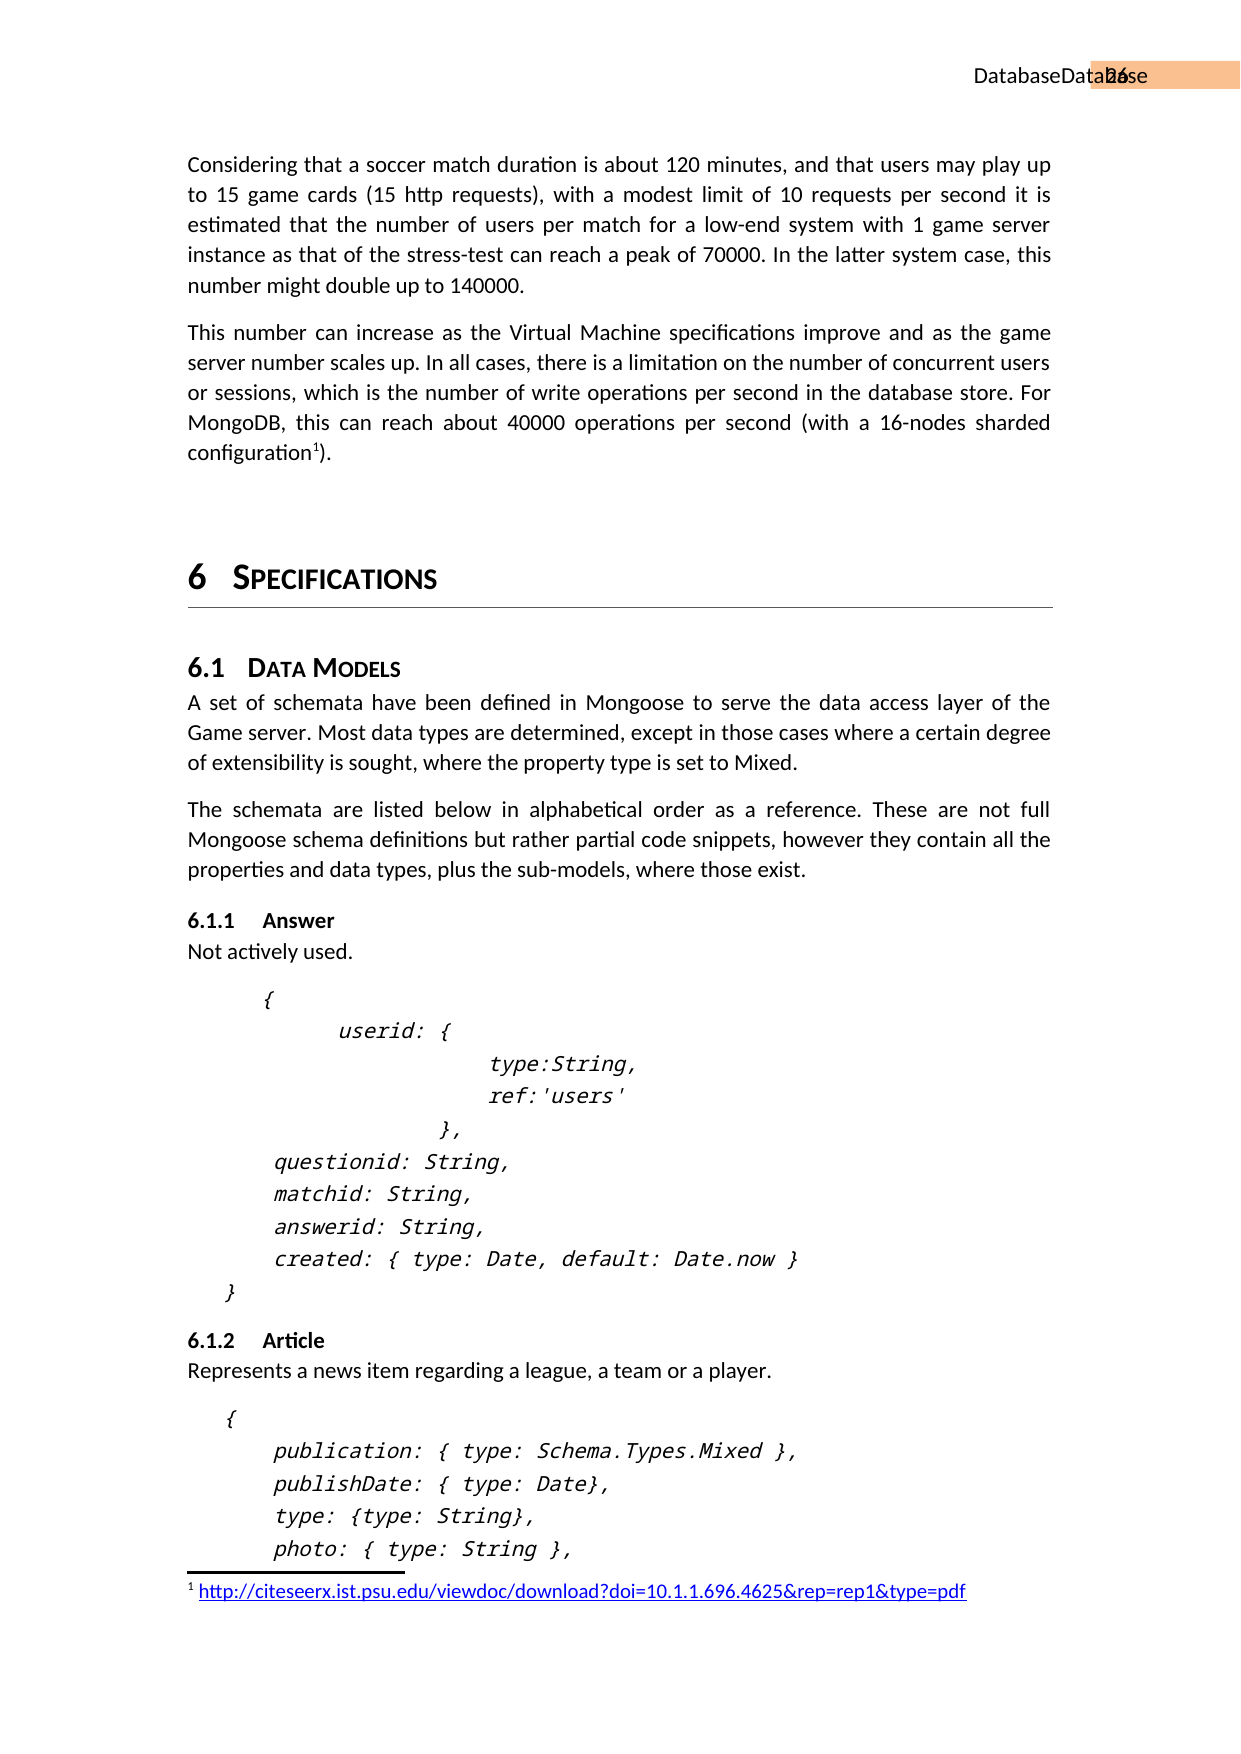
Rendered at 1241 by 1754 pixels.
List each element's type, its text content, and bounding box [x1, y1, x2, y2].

subtitle Data Models [187, 649, 1053, 685]
text ref:'users' [337, 1082, 1017, 1110]
text } [223, 1277, 1017, 1306]
text matchid: String, [223, 1179, 1017, 1208]
text A set of schemata have been defined in Mongoose to serve the data access layer of the Game server. Most data types are determined, except in those cases where a certain degree of extensibility is sought, where the property type is set to Mixed. [187, 688, 1053, 776]
text Not actively used. [187, 937, 1053, 965]
text questionid: String, [223, 1147, 1017, 1175]
subtitle Article [187, 1326, 1053, 1354]
text { [223, 1403, 1017, 1432]
subtitle Specifications [187, 553, 1053, 608]
text { [223, 984, 1017, 1012]
text userid: { [337, 1016, 1017, 1045]
text created: { type: Date, default: Date.now } [223, 1244, 1017, 1273]
text Represents a news item regarding a league, a team or a player. [187, 1357, 1053, 1385]
text answerid: String, [223, 1212, 1017, 1240]
text }, [337, 1114, 1017, 1143]
text This number can increase as the Virtual Machine specifications improve and as the game server number scales up. In all cases, there is a limitation on the number of concurrent users or sessions, which is the number of write operations per second in the database store. For MongoDB, this can reach about 40000 operations per second (with a 16-nodes sharded configuration). [187, 318, 1053, 467]
text publication: { type: Schema.Types.Mixed }, [223, 1436, 1017, 1464]
text type: {type: String}, [223, 1501, 1017, 1530]
text type:String, [337, 1049, 1017, 1077]
text The schemata are listed below in alphabetical order as a reference. These are not full Mongoose schema definitions but rather partial code snippets, however they contain all the properties and data types, plus the sub-models, where those exist. [187, 795, 1053, 884]
subtitle Answer [187, 907, 1053, 935]
text publishDate: { type: Date}, [223, 1469, 1017, 1497]
text Considering that a soccer match duration is about 120 minutes, and that users may play up to 15 game cards (15 http requests), with a modest limit of 10 requests per second it is estimated that the number of users per match for a low-end system with 1 game server instance as that of the stress-test can reach a peak of 70000. In the latter system case, this number might double up to 140000. [187, 150, 1053, 299]
text photo: { type: String }, [223, 1534, 1017, 1562]
